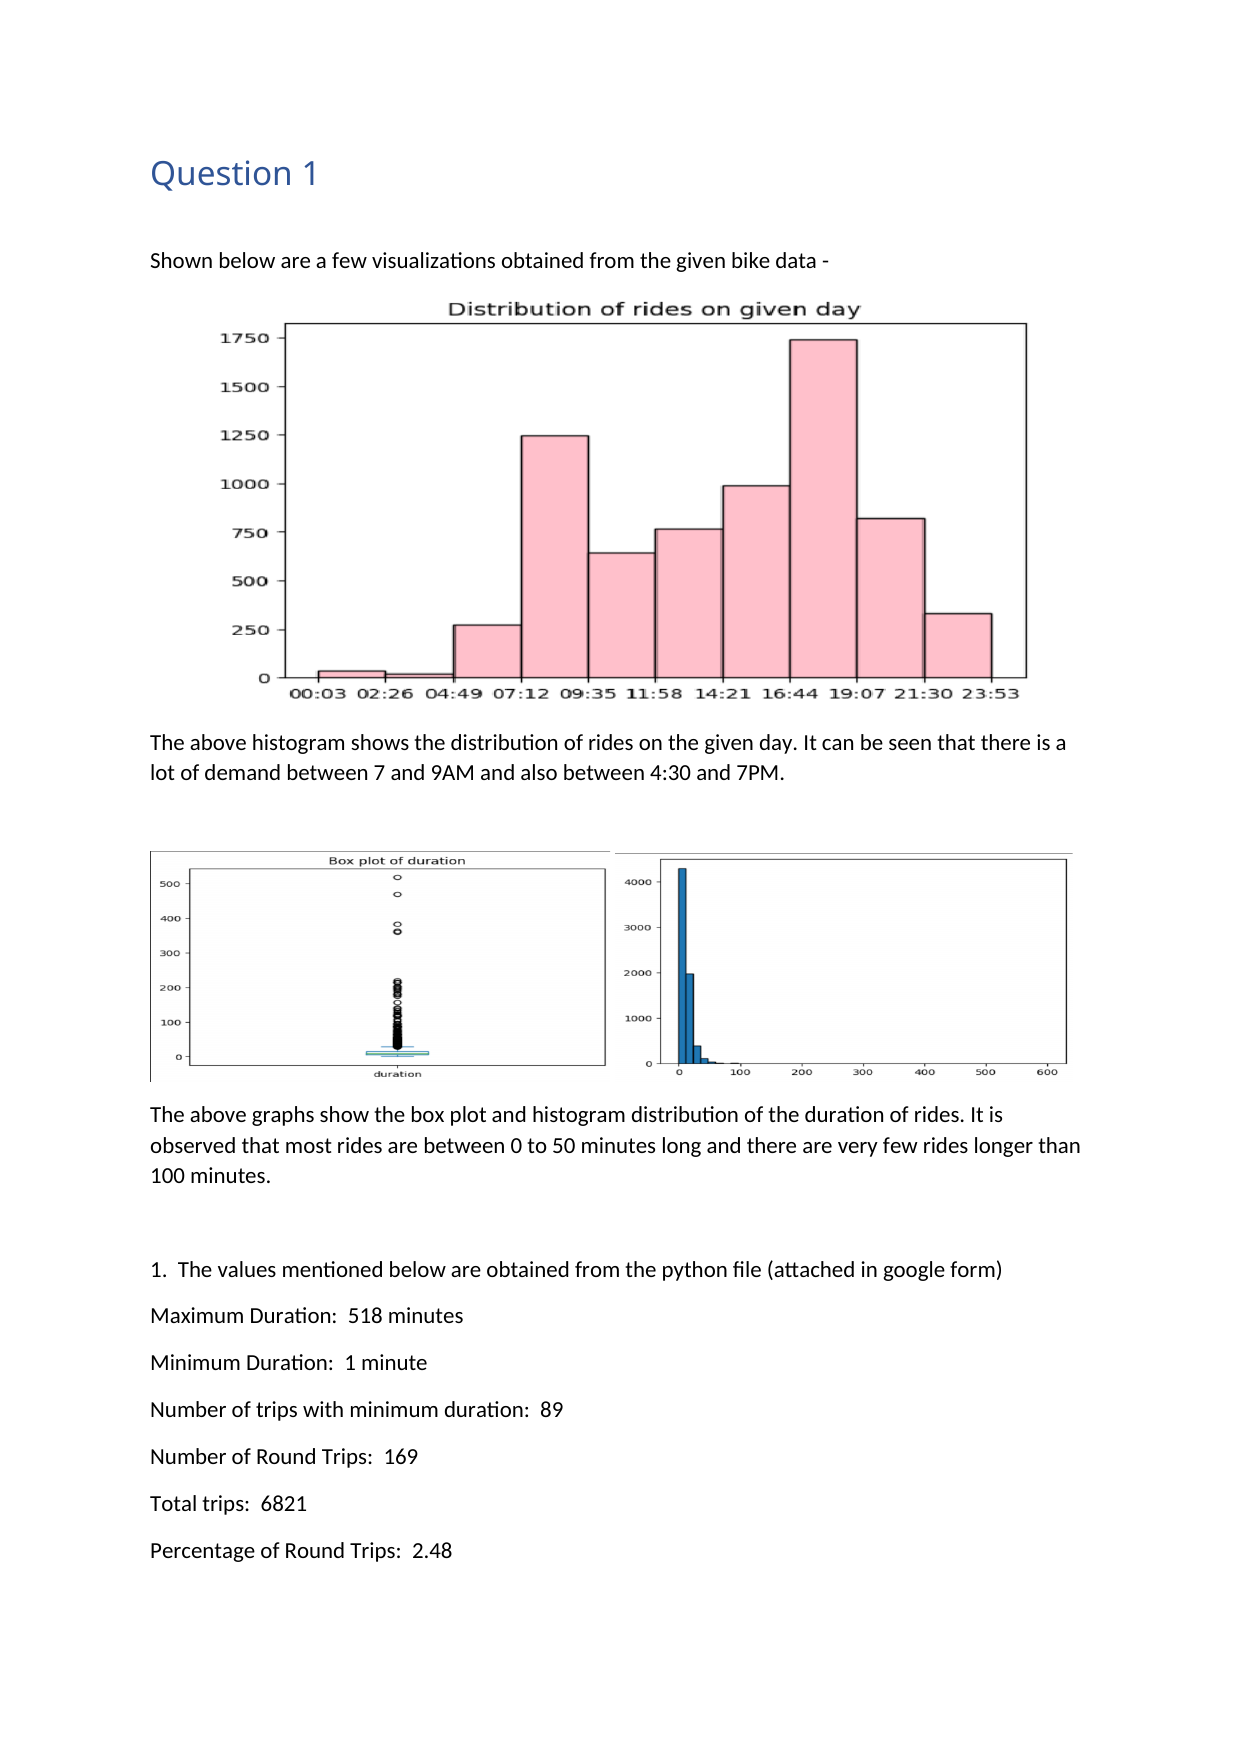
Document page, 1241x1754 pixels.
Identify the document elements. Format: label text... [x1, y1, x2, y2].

picture [203, 292, 1037, 709]
text Number of trips with minimum duration: 89 [150, 1395, 1090, 1423]
text Shown below are a few visualizations obtained from the given bike data - [150, 246, 1090, 274]
text Number of Round Trips: 169 [150, 1442, 1090, 1470]
text Minimum Duration: 1 minute [150, 1348, 1090, 1377]
subtitle Question 1 [150, 150, 1090, 195]
text 1. The values mentioned below are obtained from the python file (attached in google form) [150, 1255, 1090, 1283]
picture [615, 853, 1073, 1082]
text Total trips: 6821 [150, 1489, 1090, 1517]
text Percentage of Round Trips: 2.48 [150, 1536, 1090, 1564]
text The above graphs show the box plot and histogram distribution of the duration of rides. It is observed that most rides are between 0 to 50 minutes long and there are very few rides longer than 100 minutes. [150, 1101, 1090, 1189]
picture [150, 851, 611, 1082]
text Maximum Duration: 518 minutes [150, 1302, 1090, 1330]
text The above histogram shows the distribution of rides on the given day. It can be seen that there is a lot of demand between 7 and 9AM and also between 4:30 and 7PM. [150, 728, 1090, 786]
